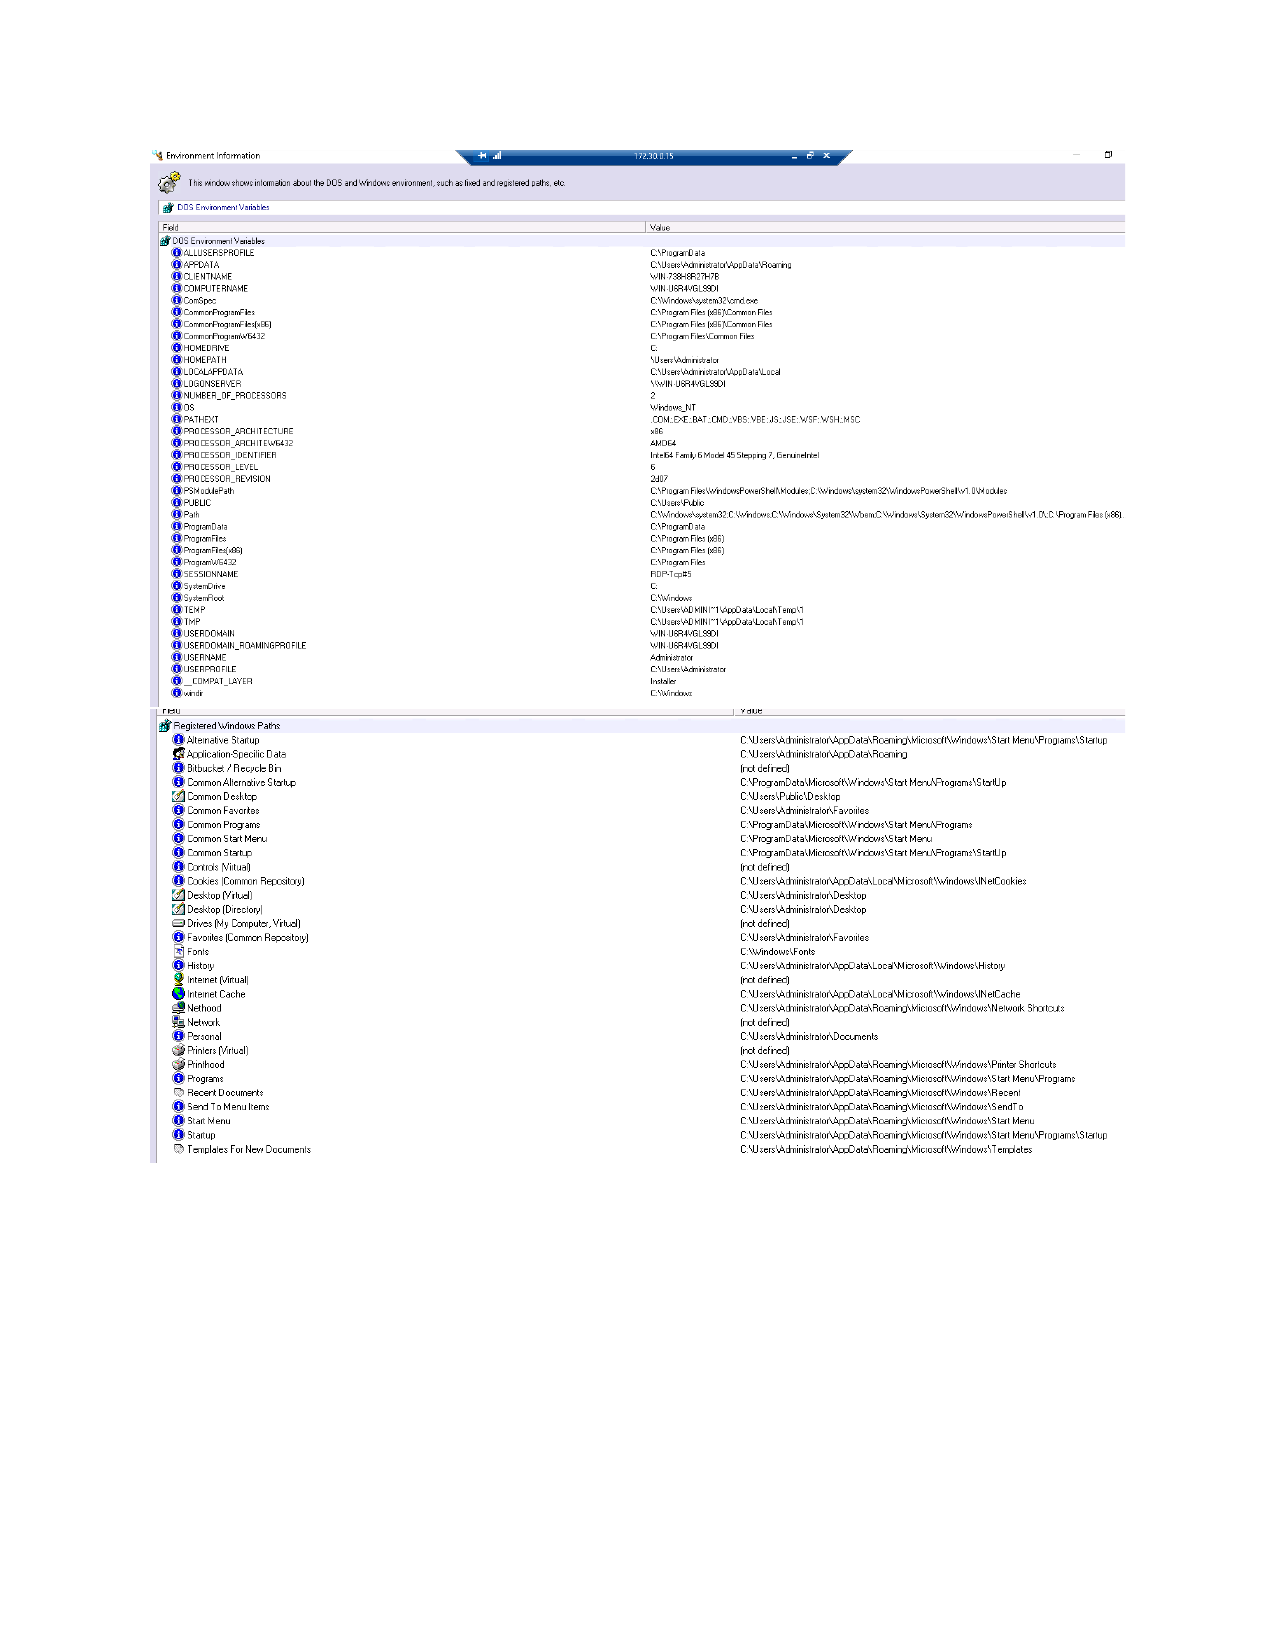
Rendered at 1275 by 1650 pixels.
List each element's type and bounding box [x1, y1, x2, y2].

picture [150, 150, 1125, 707]
picture [150, 709, 1125, 1163]
